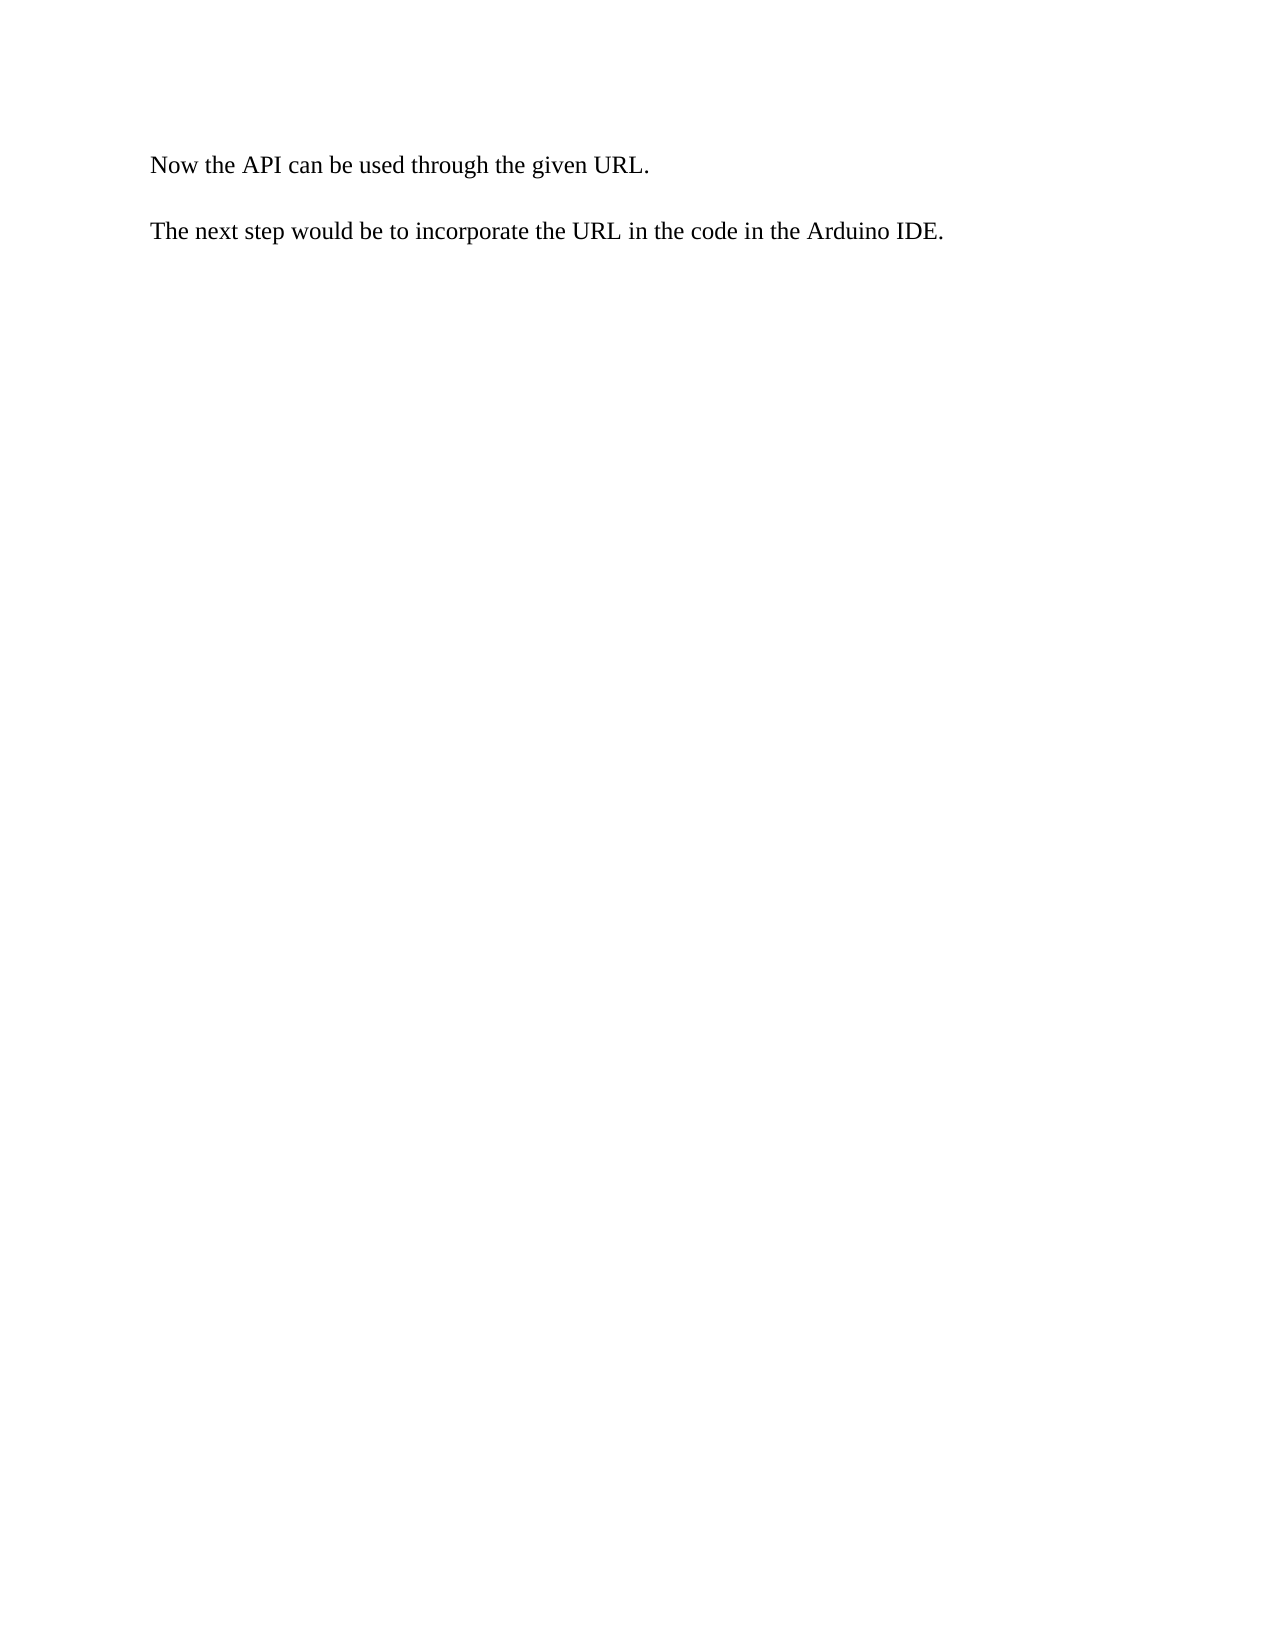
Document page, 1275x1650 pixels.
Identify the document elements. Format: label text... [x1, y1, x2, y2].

text Now the API can be used through the given URL. [150, 150, 1125, 179]
text The next step would be to incorporate the URL in the code in the Arduino IDE. [150, 216, 1125, 245]
